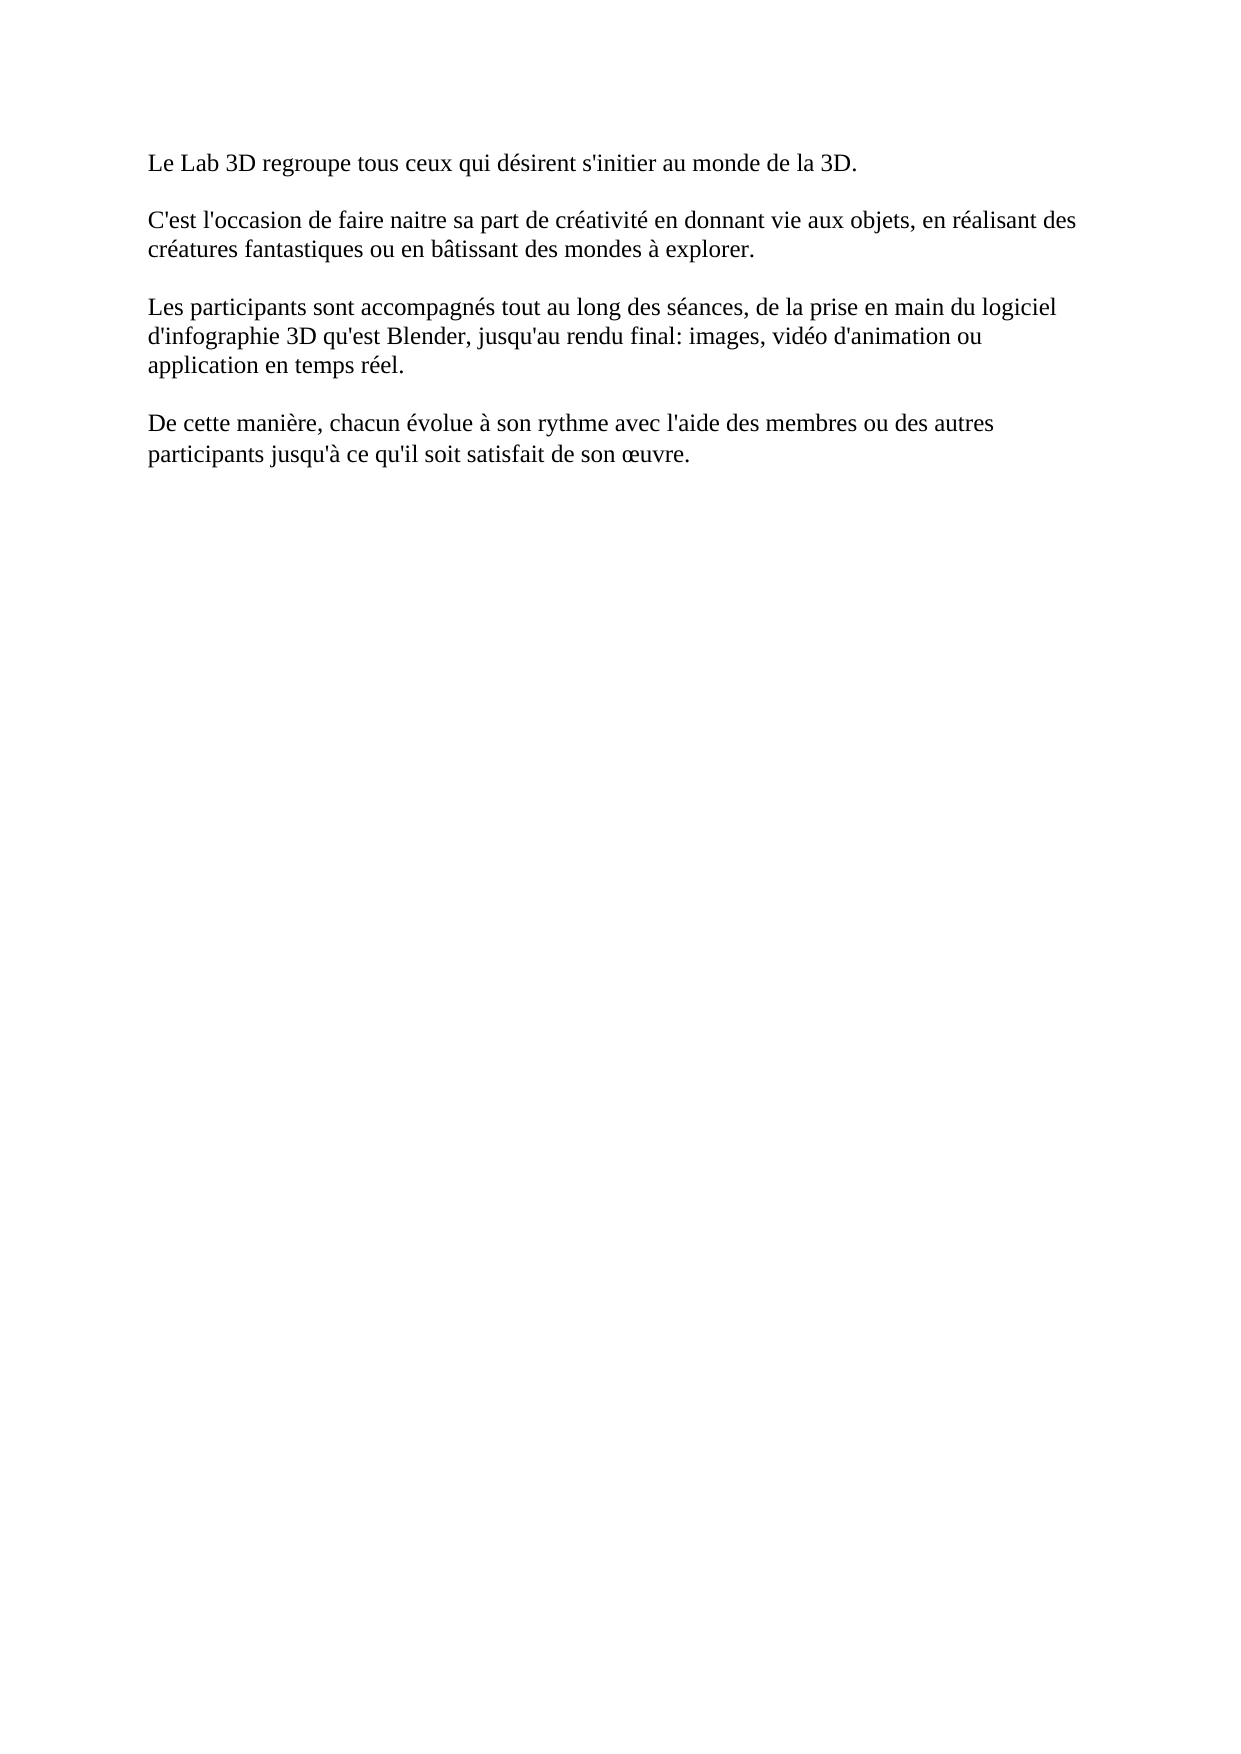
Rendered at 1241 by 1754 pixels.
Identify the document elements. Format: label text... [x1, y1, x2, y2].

text De cette manière, chacun évolue à son rythme avec l'aide des membres ou des autres participants jusqu'à ce qu'il soit satisfait de son œuvre. [148, 408, 1093, 467]
text Le Lab 3D regroupe tous ceux qui désirent s'initier au monde de la 3D. [148, 148, 1093, 176]
text Les participants sont accompagnés tout au long des séances, de la prise en main du logiciel d'infographie 3D qu'est Blender, jusqu'au rendu final: images, vidéo d'animation ou application en temps réel. [148, 292, 1093, 378]
text C'est l'occasion de faire naitre sa part de créativité en donnant vie aux objets, en réalisant des créatures fantastiques ou en bâtissant des mondes à explorer. [148, 206, 1093, 263]
